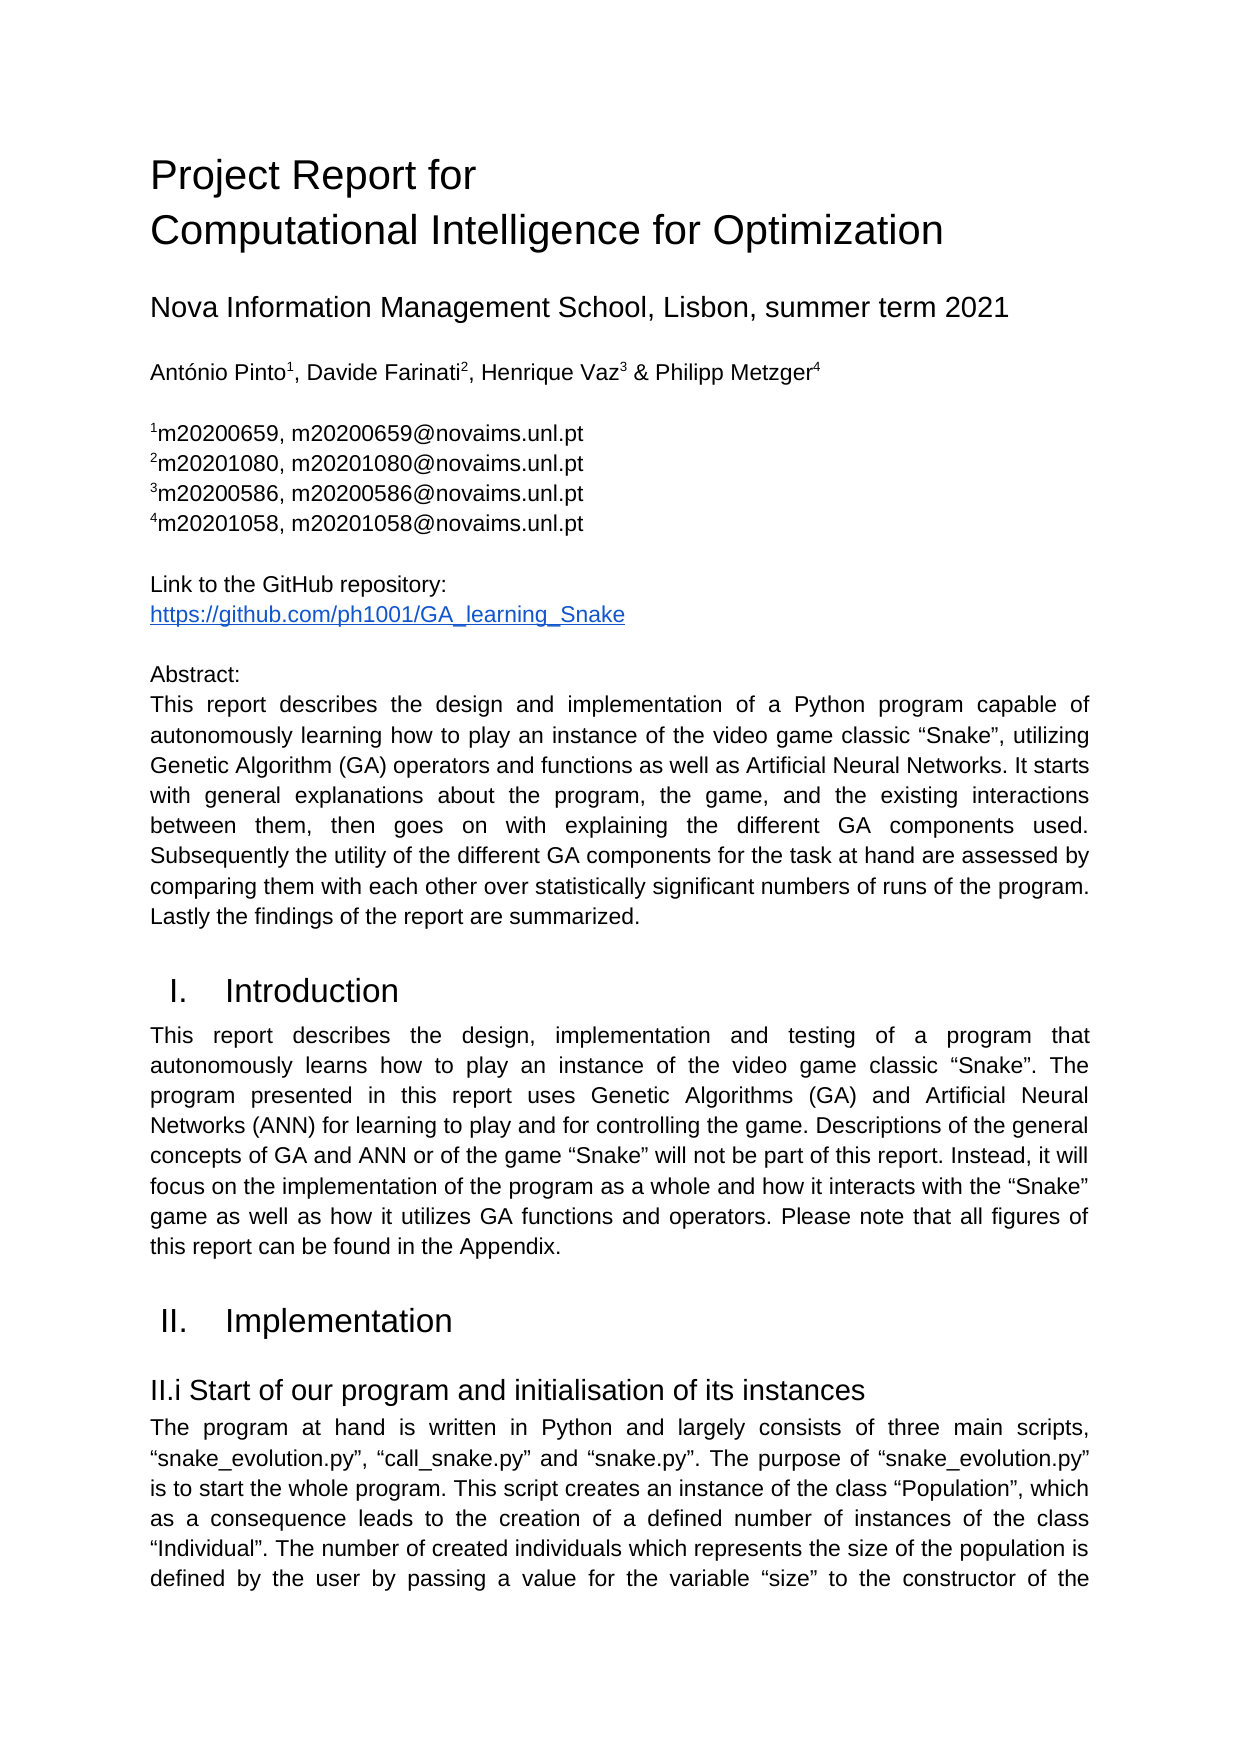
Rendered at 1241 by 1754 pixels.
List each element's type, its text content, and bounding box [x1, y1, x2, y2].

subtitle II.i Start of our program and initialisation of its instances [150, 1372, 1090, 1406]
text Link to the GitHub repository: [150, 571, 1090, 597]
text Abstract: [150, 661, 1090, 688]
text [150, 1414, 1090, 1592]
subtitle Implementation [187, 1301, 1090, 1339]
text https://github.com/ph1001/GA_learning_Snake [150, 601, 1090, 627]
text 4m20201058, m20201058@novaims.unl.pt [150, 510, 1090, 537]
text Project Report for [150, 150, 1090, 198]
subtitle Introduction [187, 971, 1090, 1009]
text 3m20200586, m20200586@novaims.unl.pt [150, 480, 1090, 506]
text Nova Information Management School, Lisbon, summer term 2021 [150, 290, 1090, 324]
text Computational Intelligence for Optimization [150, 205, 1090, 253]
text This report describes the design, implementation and testing of a program that autonomously learns how to play an instance of the video game classic “Snake”. The program presented in this report uses Genetic Algorithms (GA) and Artificial Neural Networks (ANN) for learning to play and for controlling the game. Descriptions of the general concepts of GA and ANN or of the game “Snake” will not be part of this report. Instead, it will focus on the implementation of the program as a whole and how it interacts with the “Snake” game as well as how it utilizes GA functions and operators. Please note that all figures of this report can be found in the Appendix. [150, 1022, 1090, 1259]
text This report describes the design and implementation of a Python program capable of autonomously learning how to play an instance of the video game classic “Snake”, utilizing Genetic Algorithm (GA) operators and functions as well as Artificial Neural Networks. It starts with general explanations about the program, the game, and the existing interactions between them, then goes on with explaining the different GA components used. Subsequently the utility of the different GA components for the task at hand are assessed by comparing them with each other over statistically significant numbers of runs of the program. Lastly the findings of the report are summarized. [150, 691, 1090, 929]
text 2m20201080, m20201080@novaims.unl.pt [150, 450, 1090, 476]
text António Pinto1, Davide Farinati2, Henrique Vaz3 & Philipp Metzger4 [150, 359, 1090, 386]
text 1m20200659, m20200659@novaims.unl.pt [150, 419, 1090, 446]
